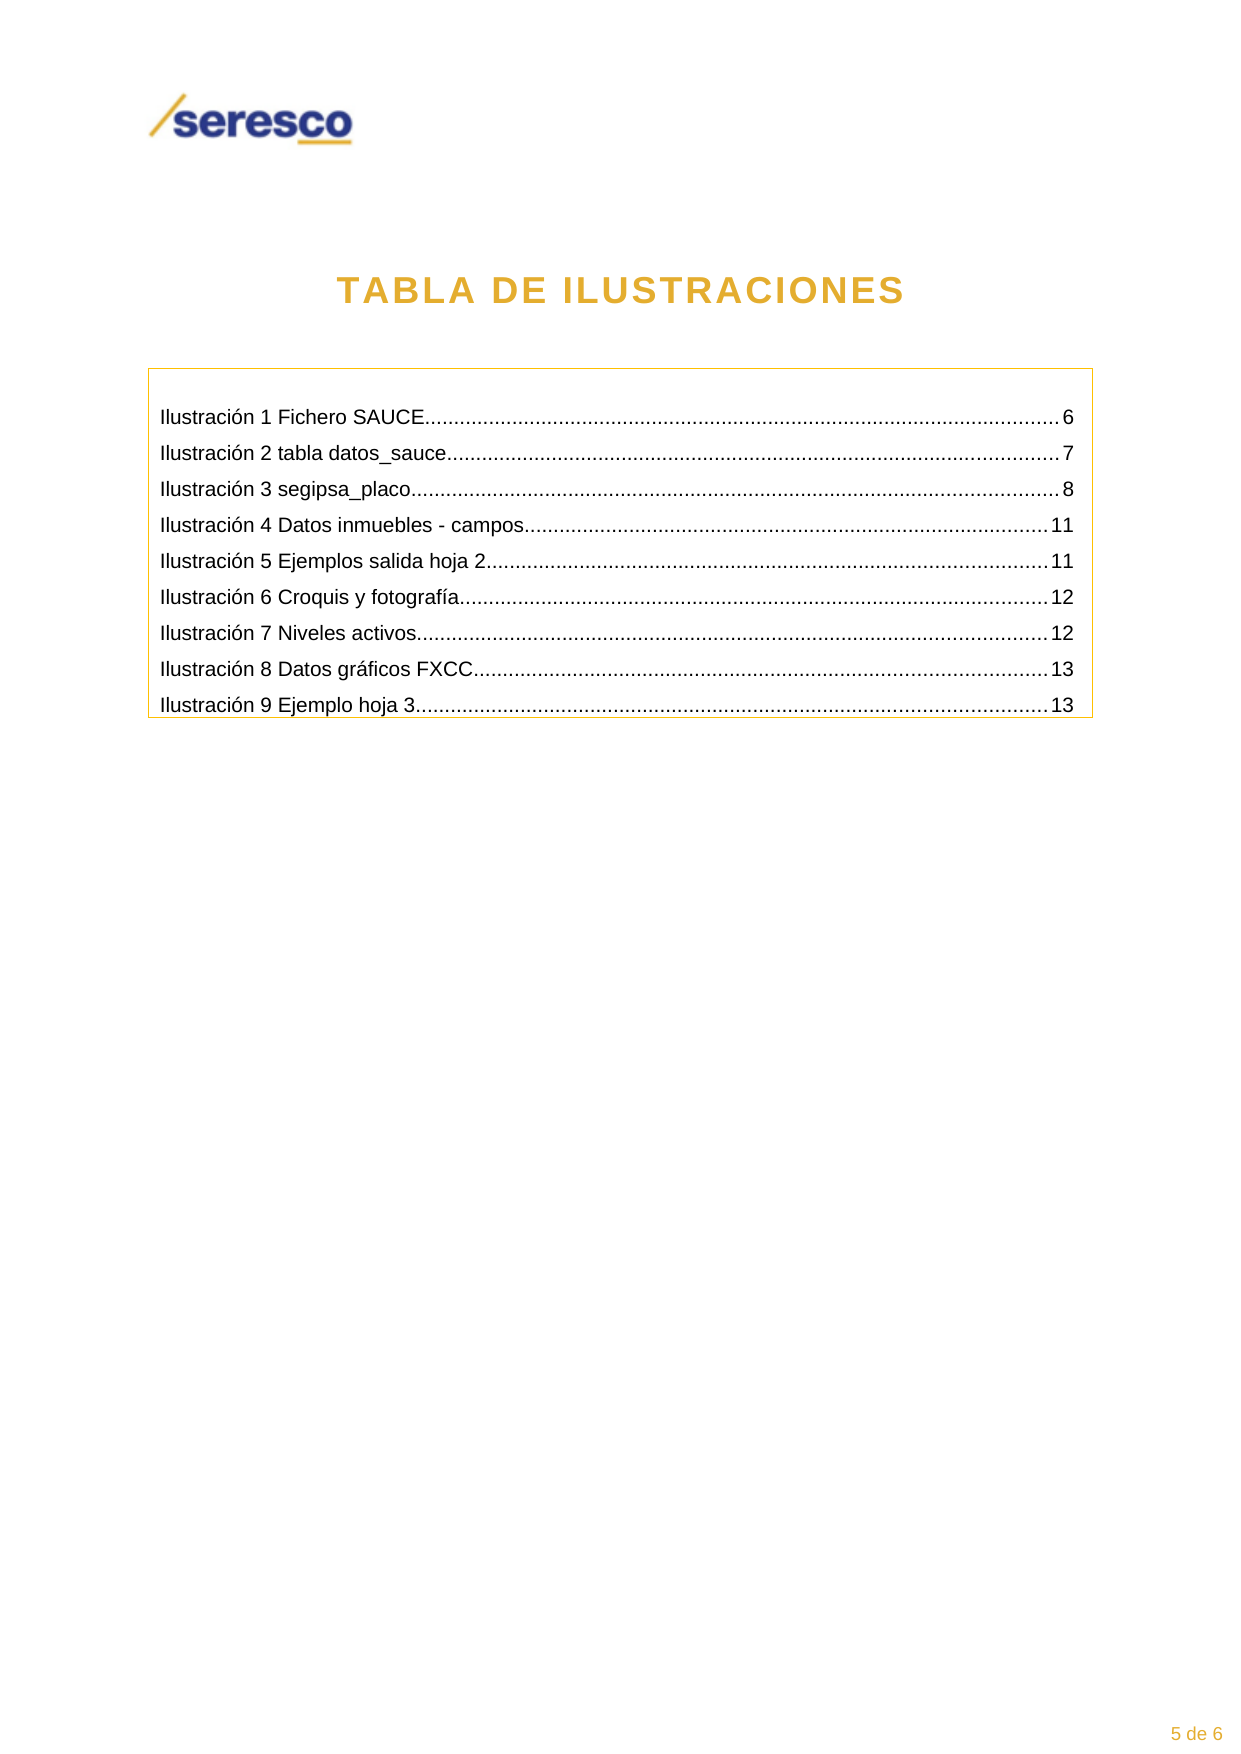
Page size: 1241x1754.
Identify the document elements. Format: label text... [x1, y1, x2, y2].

text TABLA DE ILUSTRACIONES [148, 268, 1092, 312]
table_header Ilustración 1 Fichero SAUCE 6 Ilustración 2 tabla datos_sauce 7 Ilustración 3 segipsa_placo 8 Ilustración 4 Datos inmuebles - campos 11 Ilustración 5 Ejemplos salida hoja 2 11 Ilustración 6 Croquis y fotografía 12 Ilustración 7 Niveles activos 12 Ilustración 8 Datos gráficos FXCC 13 Ilustración 9 Ejemplo hoja 3 13 [149, 369, 1092, 717]
picture [136, 90, 362, 150]
